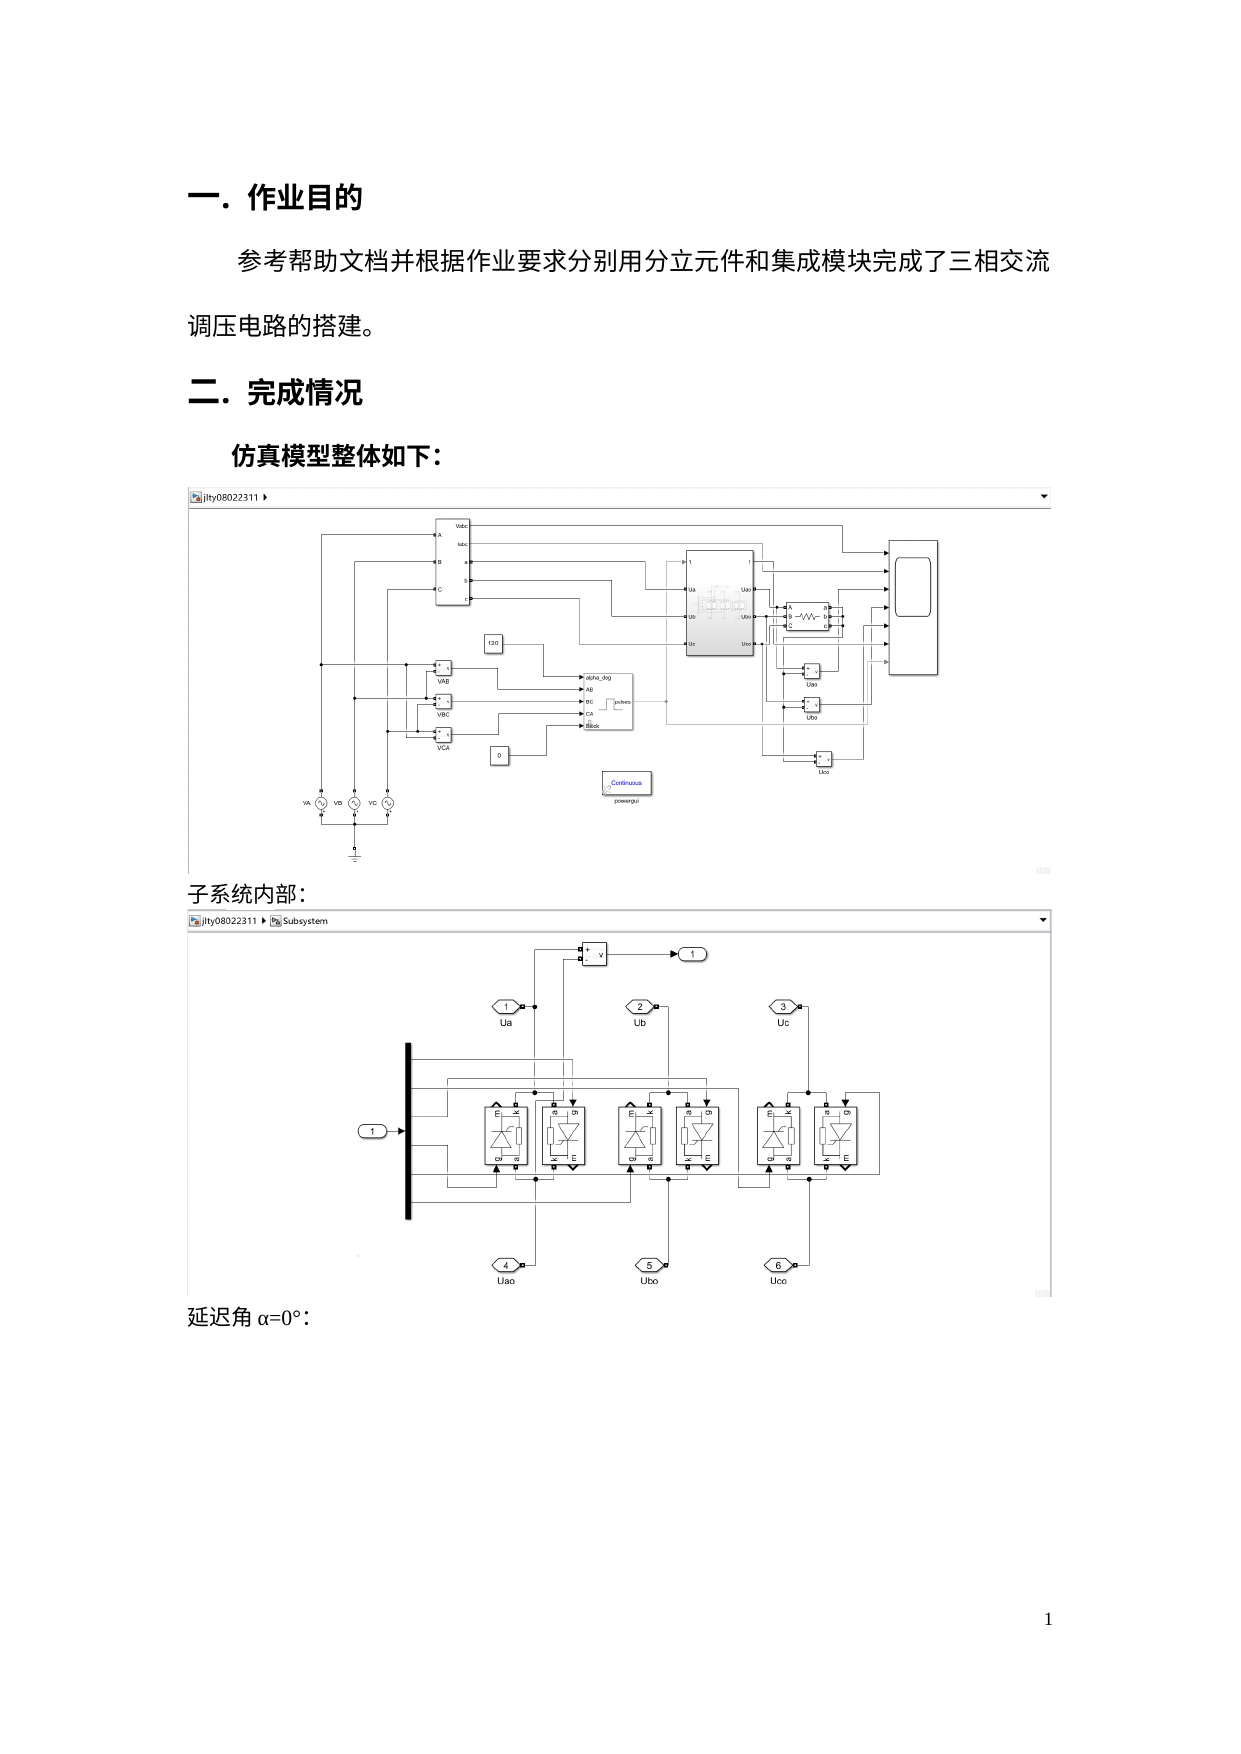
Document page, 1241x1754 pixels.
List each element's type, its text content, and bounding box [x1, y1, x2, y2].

list 仿真模型整体如下： [187, 422, 1053, 487]
picture [187, 487, 1051, 874]
list 作业目的 [187, 162, 1053, 227]
list 完成情况 [187, 357, 1053, 422]
text 延迟角α=0°： [187, 1299, 1053, 1332]
picture [187, 909, 1052, 1297]
text 子系统内部： [187, 877, 1053, 909]
text 参考帮助文档并根据作业要求分别用分立元件和集成模块完成了三相交流调压电路的搭建。 [187, 227, 1053, 357]
